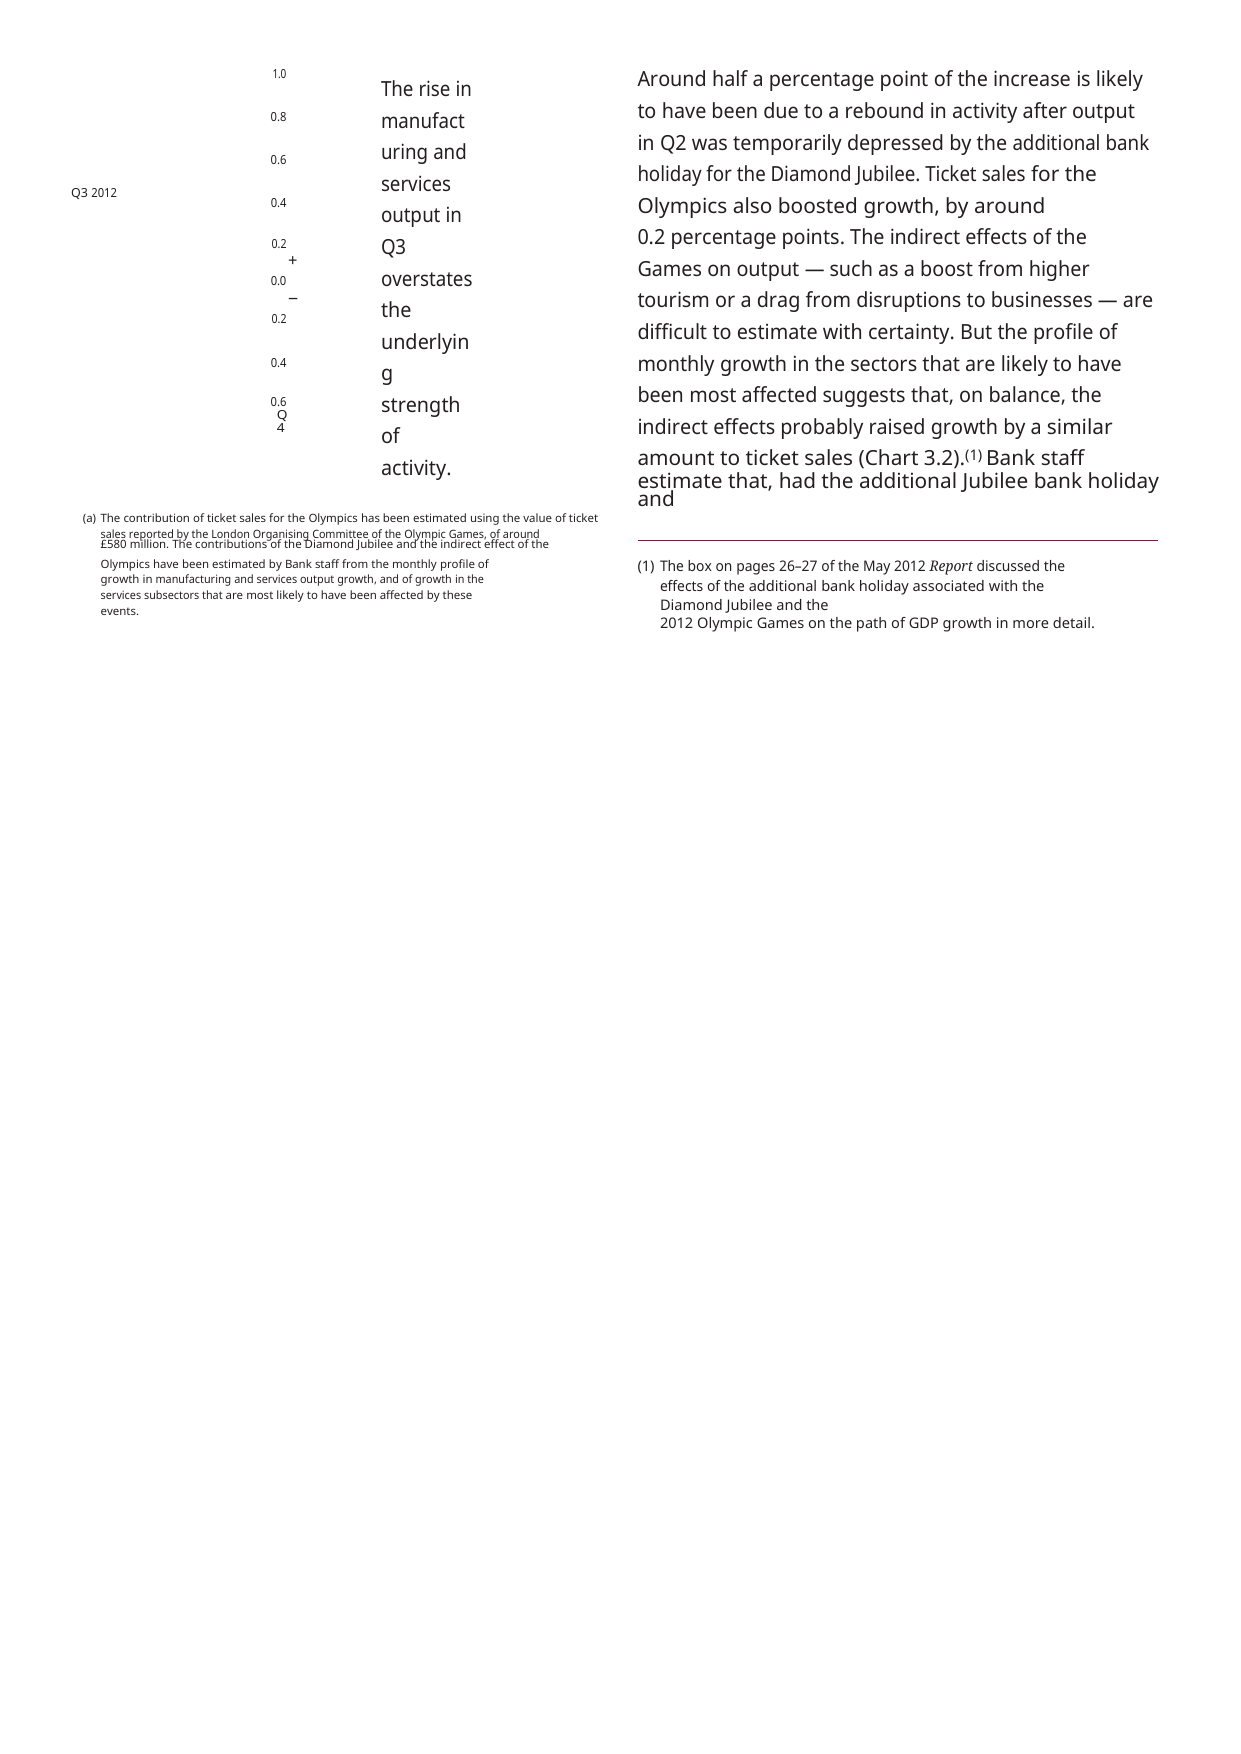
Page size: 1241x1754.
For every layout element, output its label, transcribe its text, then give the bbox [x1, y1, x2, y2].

list The box on pages 26–27 of the May 2012 Report discussed the effects of the additional bank holiday associated with the Diamond Jubilee and the [637, 556, 1098, 615]
text 0.2 percentage points. The indirect effects of the Games on output — such as a boost from higher tourism or a drag from disruptions to businesses — are difficult to estimate with certainty. But the profile of monthly growth in the sectors that are likely to have been most affected suggests that, on balance, the indirect effects probably raised growth by a similar amount to ticket sales (Chart 3.2).(1) Bank staff [637, 222, 1156, 472]
text The rise in manufacturing and services output in Q3 overstates the underlying strength of activity. Around half a percentage point of the increase is likely to have been due to a rebound in activity after output in Q2 was temporarily depressed by the additional bank holiday for the Diamond Jubilee. Ticket sales for the Olympics also boosted growth, by around [381, 74, 473, 481]
text 0.0 [258, 274, 286, 288]
text 0.2 [258, 311, 286, 328]
text 1.0 [258, 65, 286, 82]
text + [288, 251, 326, 270]
text sales reported by the London Organising Committee of the Olympic Games, of around [100, 526, 1176, 542]
list The contribution of ticket sales for the Olympics has been estimated using the value of ticket [83, 510, 1176, 526]
text 0.4 [258, 194, 286, 211]
text estimate that, had the additional Jubilee bank holiday and [637, 475, 1176, 510]
text – [288, 288, 326, 308]
text Q3 2012 [67, 184, 251, 201]
text 0.4 [258, 354, 286, 371]
text 0.2 [258, 237, 286, 251]
text 0.8 [258, 108, 286, 125]
text The rise in manufacturing and services output in Q3 overstates the underlying strength of activity. Around half a percentage point of the increase is likely to have been due to a rebound in activity after output in Q2 was temporarily depressed by the additional bank holiday for the Diamond Jubilee. Ticket sales for the Olympics also boosted growth, by around [637, 64, 1156, 219]
text Olympics have been estimated by Bank staff from the monthly profile of growth in manufacturing and services output growth, and of growth in the services subsectors that are most likely to have been affected by these events. [100, 556, 513, 618]
text 0.6 [258, 151, 286, 168]
text 2012 Olympic Games on the path of GDP growth in more detail. [660, 615, 1176, 632]
text Q4 [277, 409, 290, 434]
